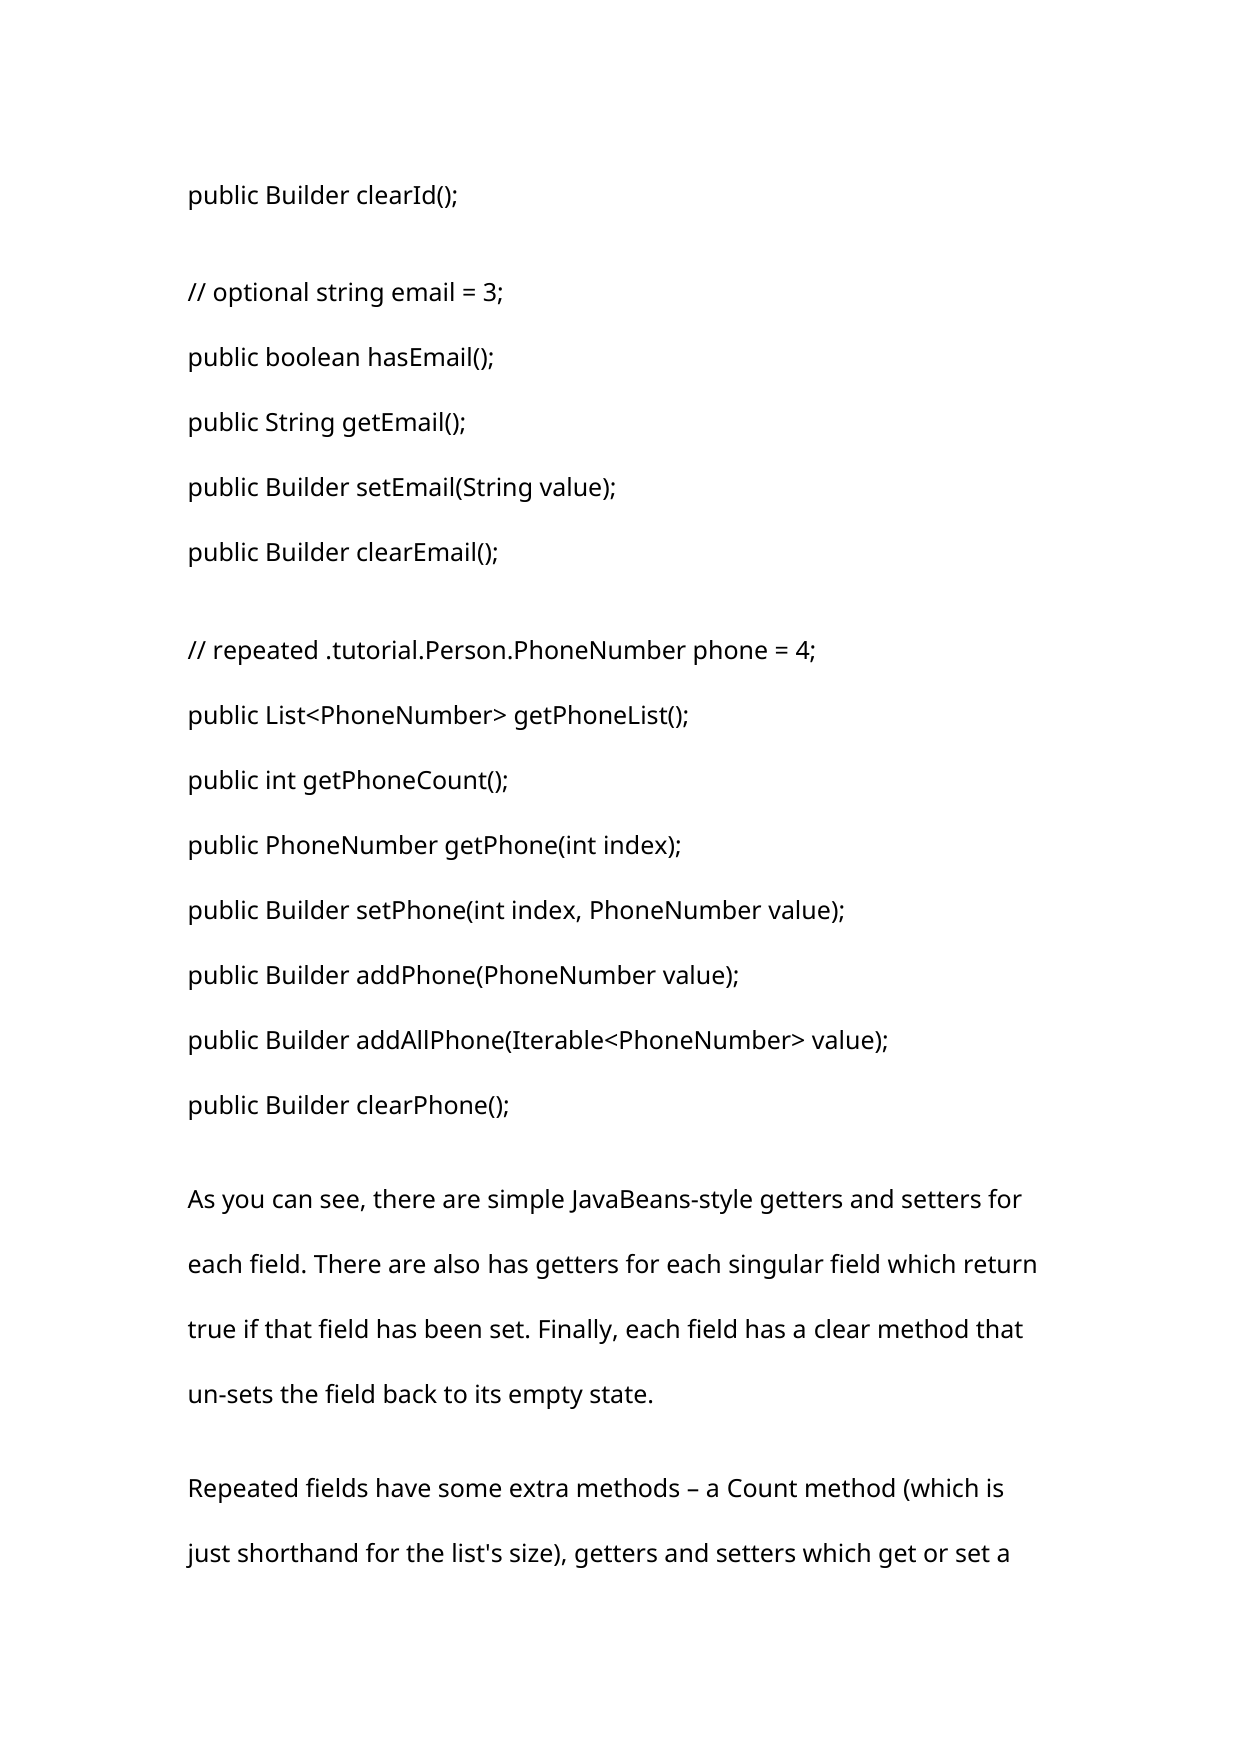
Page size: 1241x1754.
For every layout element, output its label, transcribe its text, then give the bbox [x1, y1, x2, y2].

text As you can see, there are simple JavaBeans-style getters and setters for each field. There are also has getters for each singular field which return true if that field has been set. Finally, each field has a clear method that un-sets the field back to its empty state. [187, 1166, 1053, 1426]
text public List<PhoneNumber> getPhoneList(); [187, 682, 1053, 747]
text public Builder clearEmail(); [187, 519, 1053, 584]
text public int getPhoneCount(); [187, 747, 1053, 812]
text // optional string email = 3; [187, 259, 1053, 324]
text public String getEmail(); [187, 389, 1053, 454]
text // repeated .tutorial.Person.PhoneNumber phone = 4; [187, 617, 1053, 682]
text public PhoneNumber getPhone(int index); [187, 812, 1053, 877]
text public Builder clearPhone(); [187, 1072, 1053, 1137]
text public Builder addPhone(PhoneNumber value); [187, 942, 1053, 1007]
text public Builder setEmail(String value); [187, 454, 1053, 519]
text public Builder setPhone(int index, PhoneNumber value); [187, 877, 1053, 942]
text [187, 1455, 1053, 1585]
text public Builder addAllPhone(Iterable<PhoneNumber> value); [187, 1007, 1053, 1072]
text public Builder clearId(); [187, 162, 1053, 227]
text public boolean hasEmail(); [187, 324, 1053, 389]
